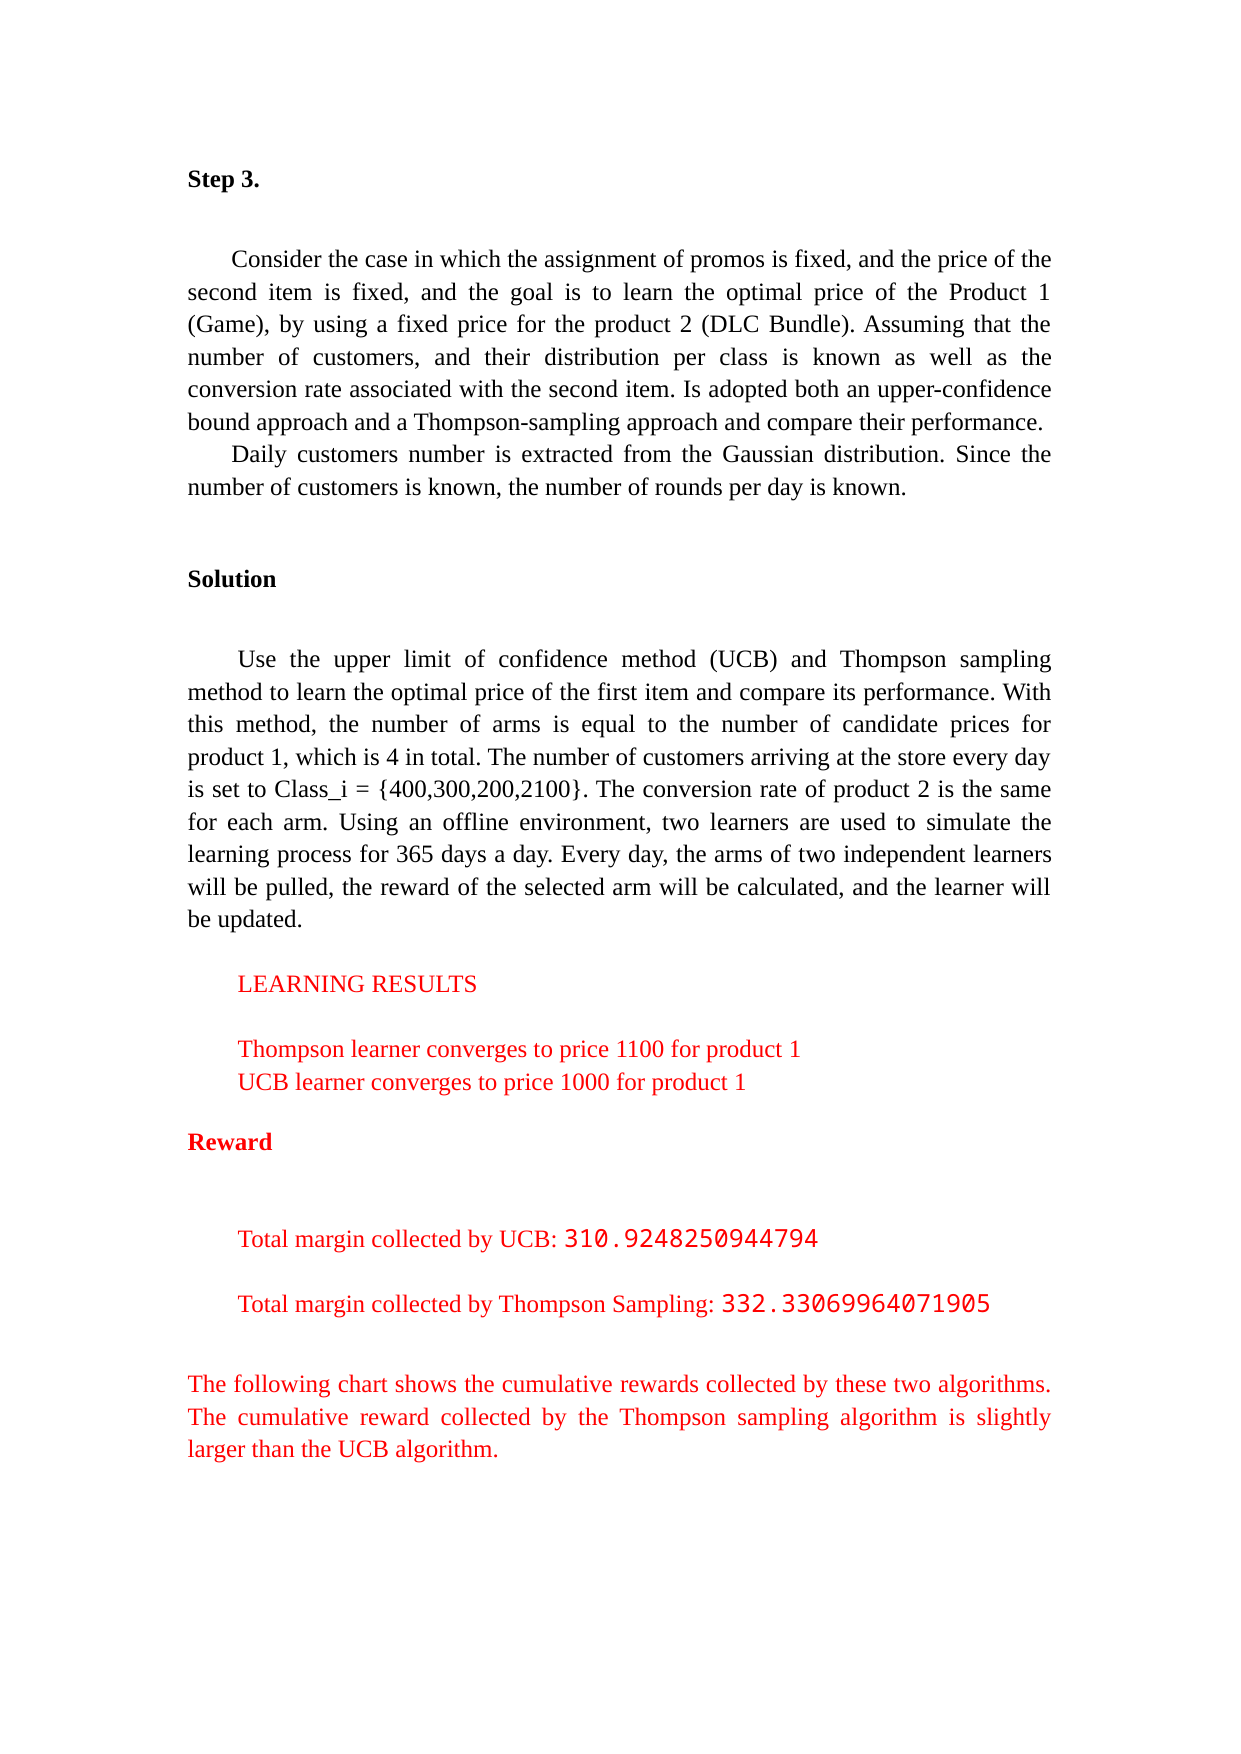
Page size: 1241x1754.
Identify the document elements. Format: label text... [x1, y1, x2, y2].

text Thompson learner converges to price 1100 for product 1 [187, 1033, 1053, 1065]
text UCB learner converges to price 1000 for product 1 [187, 1065, 1053, 1098]
text Total margin collected by Thompson Sampling: 332.33069964071905 [187, 1270, 1053, 1335]
text Daily customers number is extracted from the Gaussian distribution. Since the number of customers is known, the number of rounds per day is known. [187, 437, 1053, 502]
text LEARNING RESULTS [187, 968, 1053, 1000]
text The following chart shows the cumulative rewards collected by these two algorithms. The cumulative reward collected by the Thompson sampling algorithm is slightly larger than the UCB algorithm. [187, 1368, 1053, 1465]
text Total margin collected by UCB: 310.9248250944794 [187, 1205, 1053, 1270]
subtitle Reward [187, 1125, 1053, 1157]
subtitle Solution [187, 562, 1053, 594]
text Consider the case in which the assignment of promos is fixed, and the price of the second item is fixed, and the goal is to learn the optimal price of the Product 1 (Game), by using a fixed price for the product 2 (DLC Bundle). Assuming that the number of customers, and their distribution per class is known as well as the conversion rate associated with the second item. Is adopted both an upper-confidence bound approach and a Thompson-sampling approach and compare their performance. [187, 242, 1053, 437]
subtitle Step 3. [187, 162, 1053, 194]
text Use the upper limit of confidence method (UCB) and Thompson sampling method to learn the optimal price of the first item and compare its performance. With this method, the number of arms is equal to the number of candidate prices for product 1, which is 4 in total. The number of customers arriving at the store every day is set to Class_i = {400,300,200,2100}. The conversion rate of product 2 is the same for each arm. Using an offline environment, two learners are used to simulate the learning process for 365 days a day. Every day, the arms of two independent learners will be pulled, the reward of the selected arm will be calculated, and the learner will be updated. [187, 643, 1053, 935]
